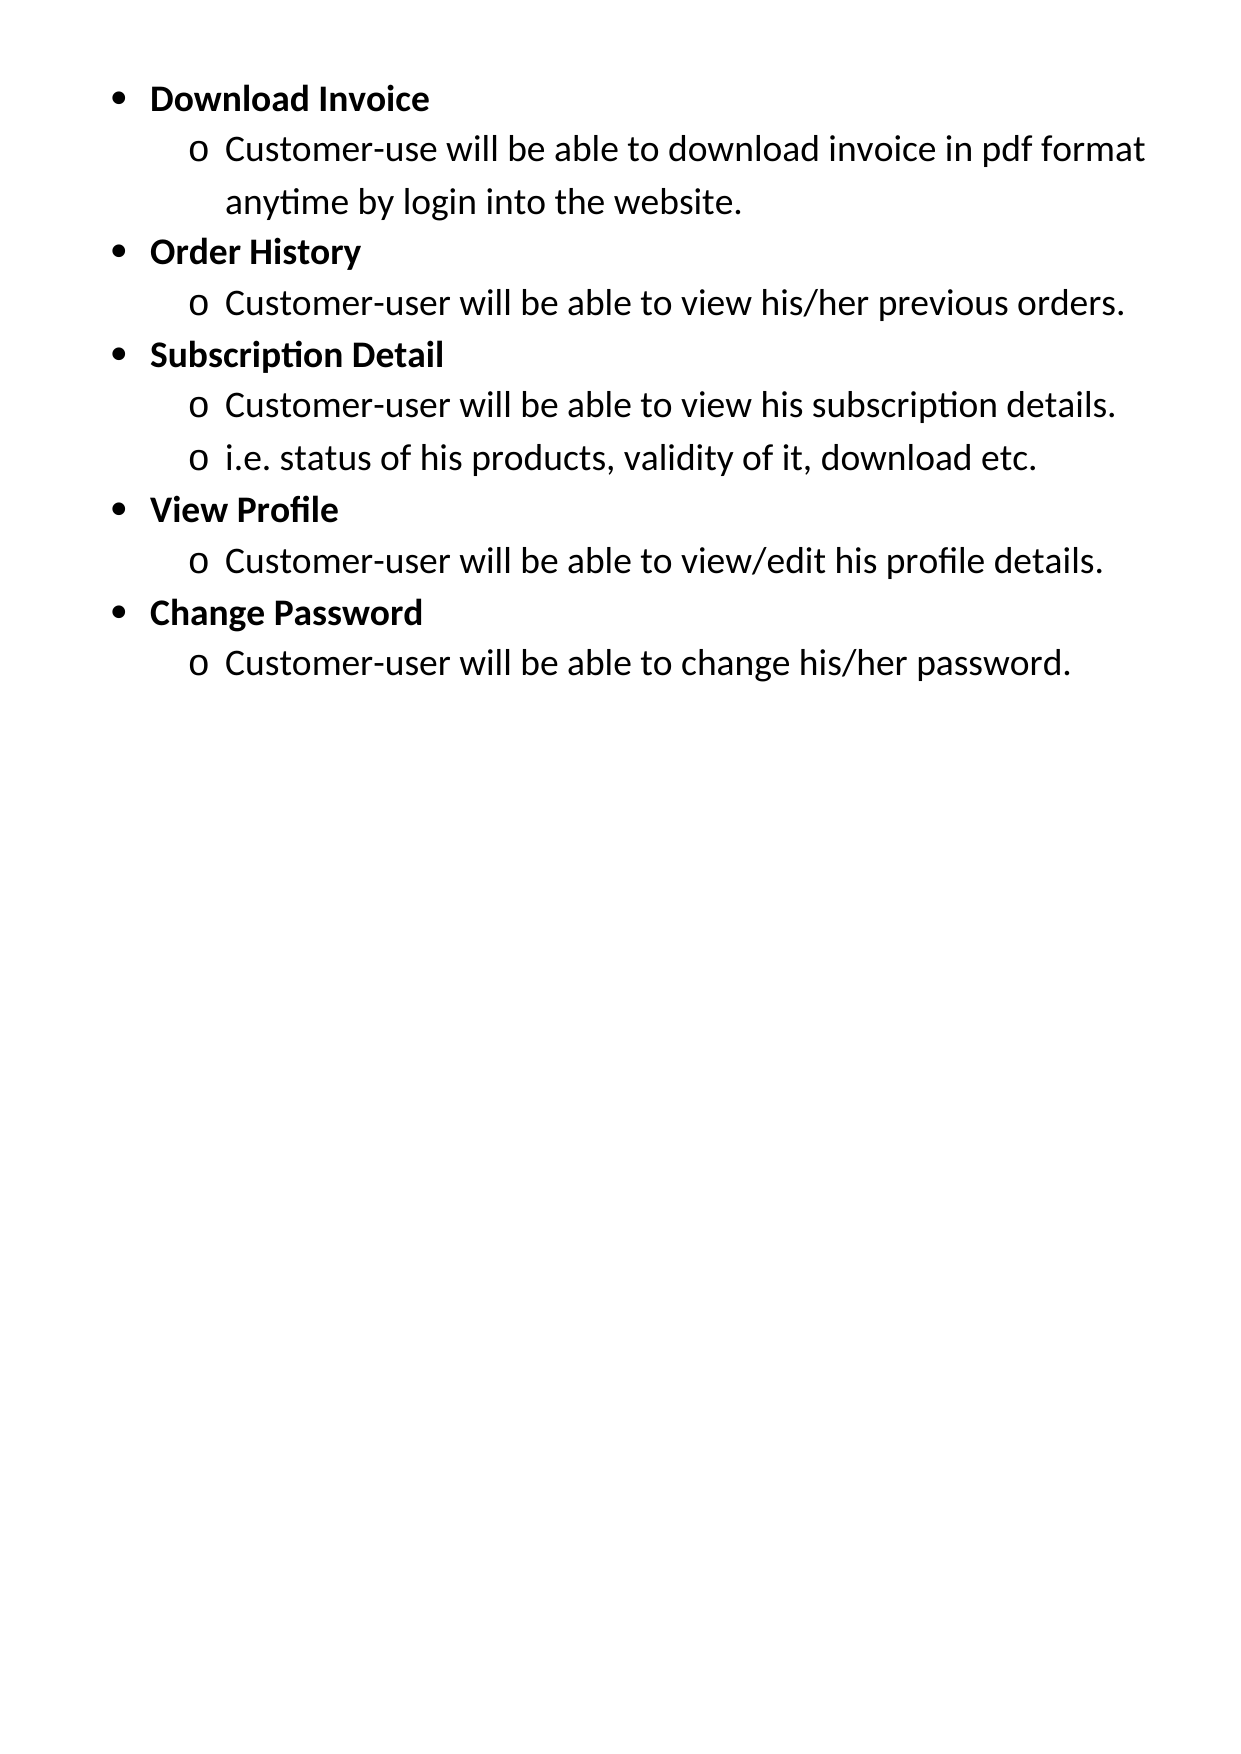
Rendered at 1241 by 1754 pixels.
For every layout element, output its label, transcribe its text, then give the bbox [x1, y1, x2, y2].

list Customer-user will be able to view/edit his profile details. [187, 537, 1165, 584]
list Order History [112, 228, 1165, 274]
list Change Password [112, 589, 1165, 635]
list Customer-user will be able to change his/her password. [187, 639, 1165, 687]
list Customer-user will be able to view his subscription details. [187, 381, 1165, 429]
list View Profile [112, 486, 1165, 532]
list Download Invoice [112, 75, 1165, 121]
list Subscription Detail [112, 331, 1165, 377]
list Customer-use will be able to download invoice in pdf format anytime by login into the website. [187, 125, 1165, 223]
list Customer-user will be able to view his/her previous orders. [187, 278, 1165, 326]
list i.e. status of his products, validity of it, download etc. [187, 434, 1165, 481]
